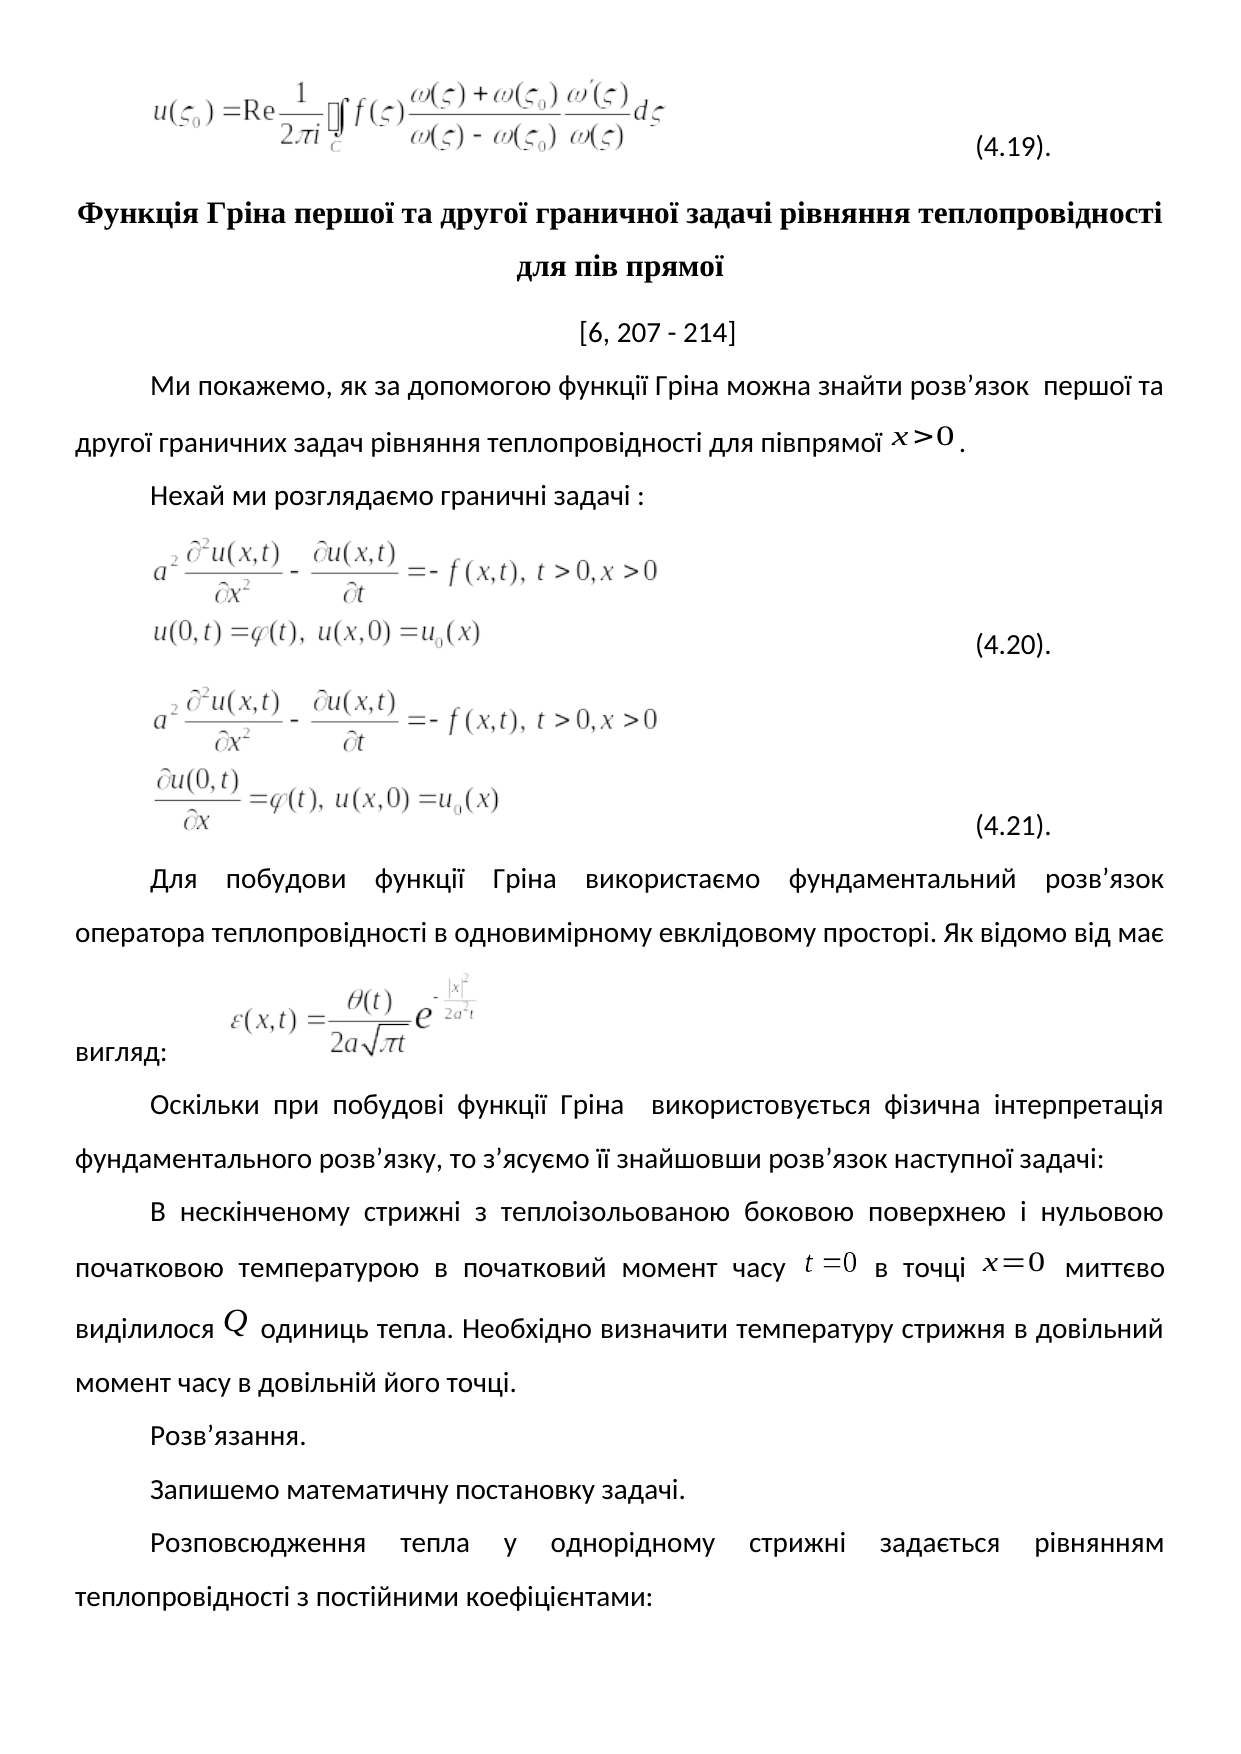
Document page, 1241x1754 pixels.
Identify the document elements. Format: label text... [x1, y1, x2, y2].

text Запишемо математичну постановку задачі. [75, 1471, 1165, 1507]
text Ми покажемо, як за допомогою функції Гріна можна знайти розв’язок першої та другої граничних задач рівняння теплопровідності для півпрямої . [75, 367, 1165, 459]
text (4.21). [75, 679, 1165, 843]
text (4.20). [75, 531, 1165, 661]
text [6, 207 - 214] [75, 314, 1165, 350]
text Функція Гріна першої та другої граничної задачі рівняння теплопровідності для пів прямої [75, 194, 1165, 284]
text Розв’язання. [75, 1417, 1165, 1453]
text Для побудови функції Гріна використаємо фундаментальний розв’язок оператора теплопровідності в одновимірному евклідовому просторі. Як відомо від має вигляд: [75, 861, 1165, 1068]
text Розповсюдження тепла у однорідному стрижні задається рівнянням теплопровідності з постійними коефіцієнтами: [75, 1524, 1165, 1613]
text Оскільки при побудові функції Гріна використовується фізична інтерпретація фундаментального розв’язку, то з’ясуємо її знайшовши розв’язок наступної задачі: [75, 1086, 1165, 1175]
text Нехай ми розглядаємо граничні задачі : [75, 477, 1165, 513]
text (4.19). [75, 75, 1165, 163]
text В нескінченому стрижні з теплоізольованою боковою поверхнею і нульовою початковою температурою в початковий момент часу в точці миттєво виділилося одиниць тепла. Необхідно визначити температуру стрижня в довільний момент часу в довільній його точці. [75, 1193, 1165, 1400]
